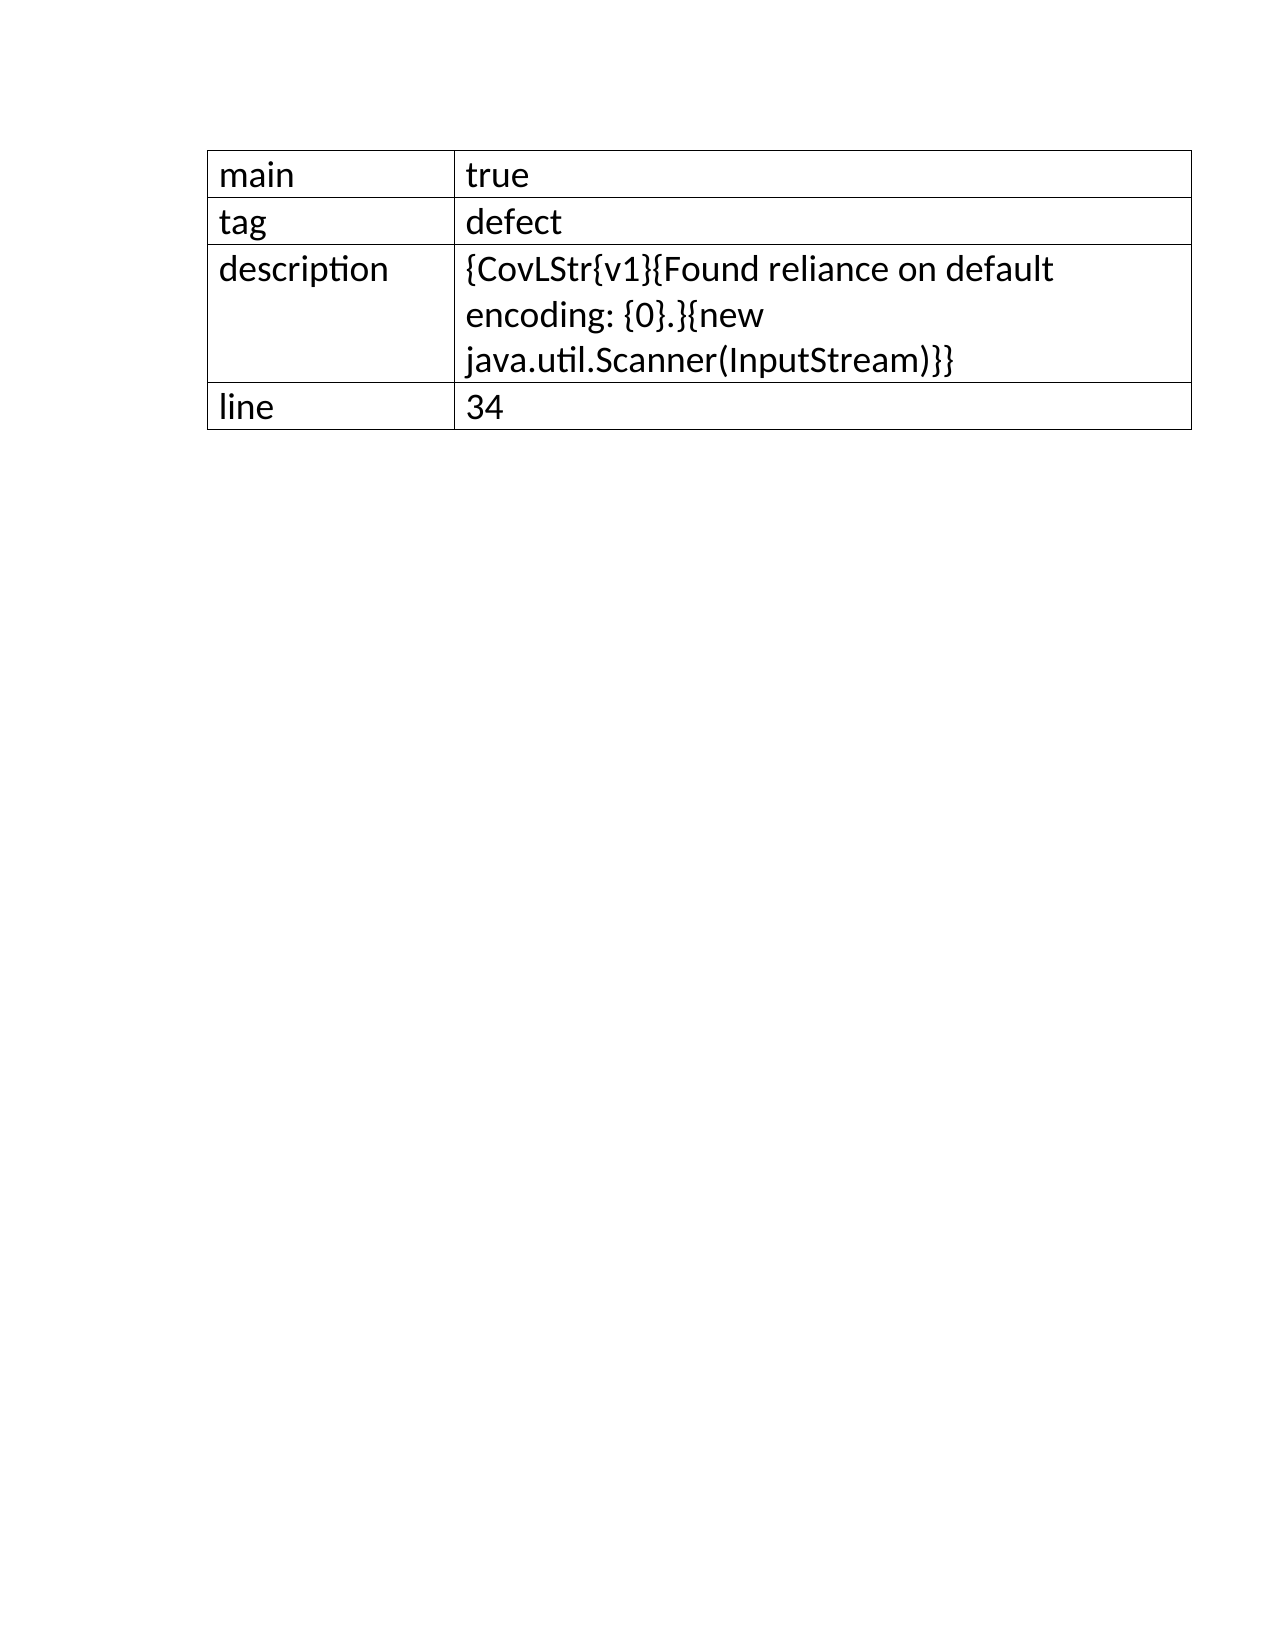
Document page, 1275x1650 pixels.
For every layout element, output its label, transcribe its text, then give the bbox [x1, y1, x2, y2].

table_cell 34 [455, 383, 1191, 429]
table_cell description [208, 245, 454, 382]
table_cell main [208, 151, 454, 197]
table_cell defect [455, 198, 1191, 244]
table_cell tag [208, 198, 454, 244]
table_cell line [208, 383, 454, 429]
table_cell {CovLStr{v1}{Found reliance on default encoding: {0}.}{new java.util.Scanner(InputStream)}} [455, 245, 1191, 382]
table_cell true [455, 151, 1191, 197]
